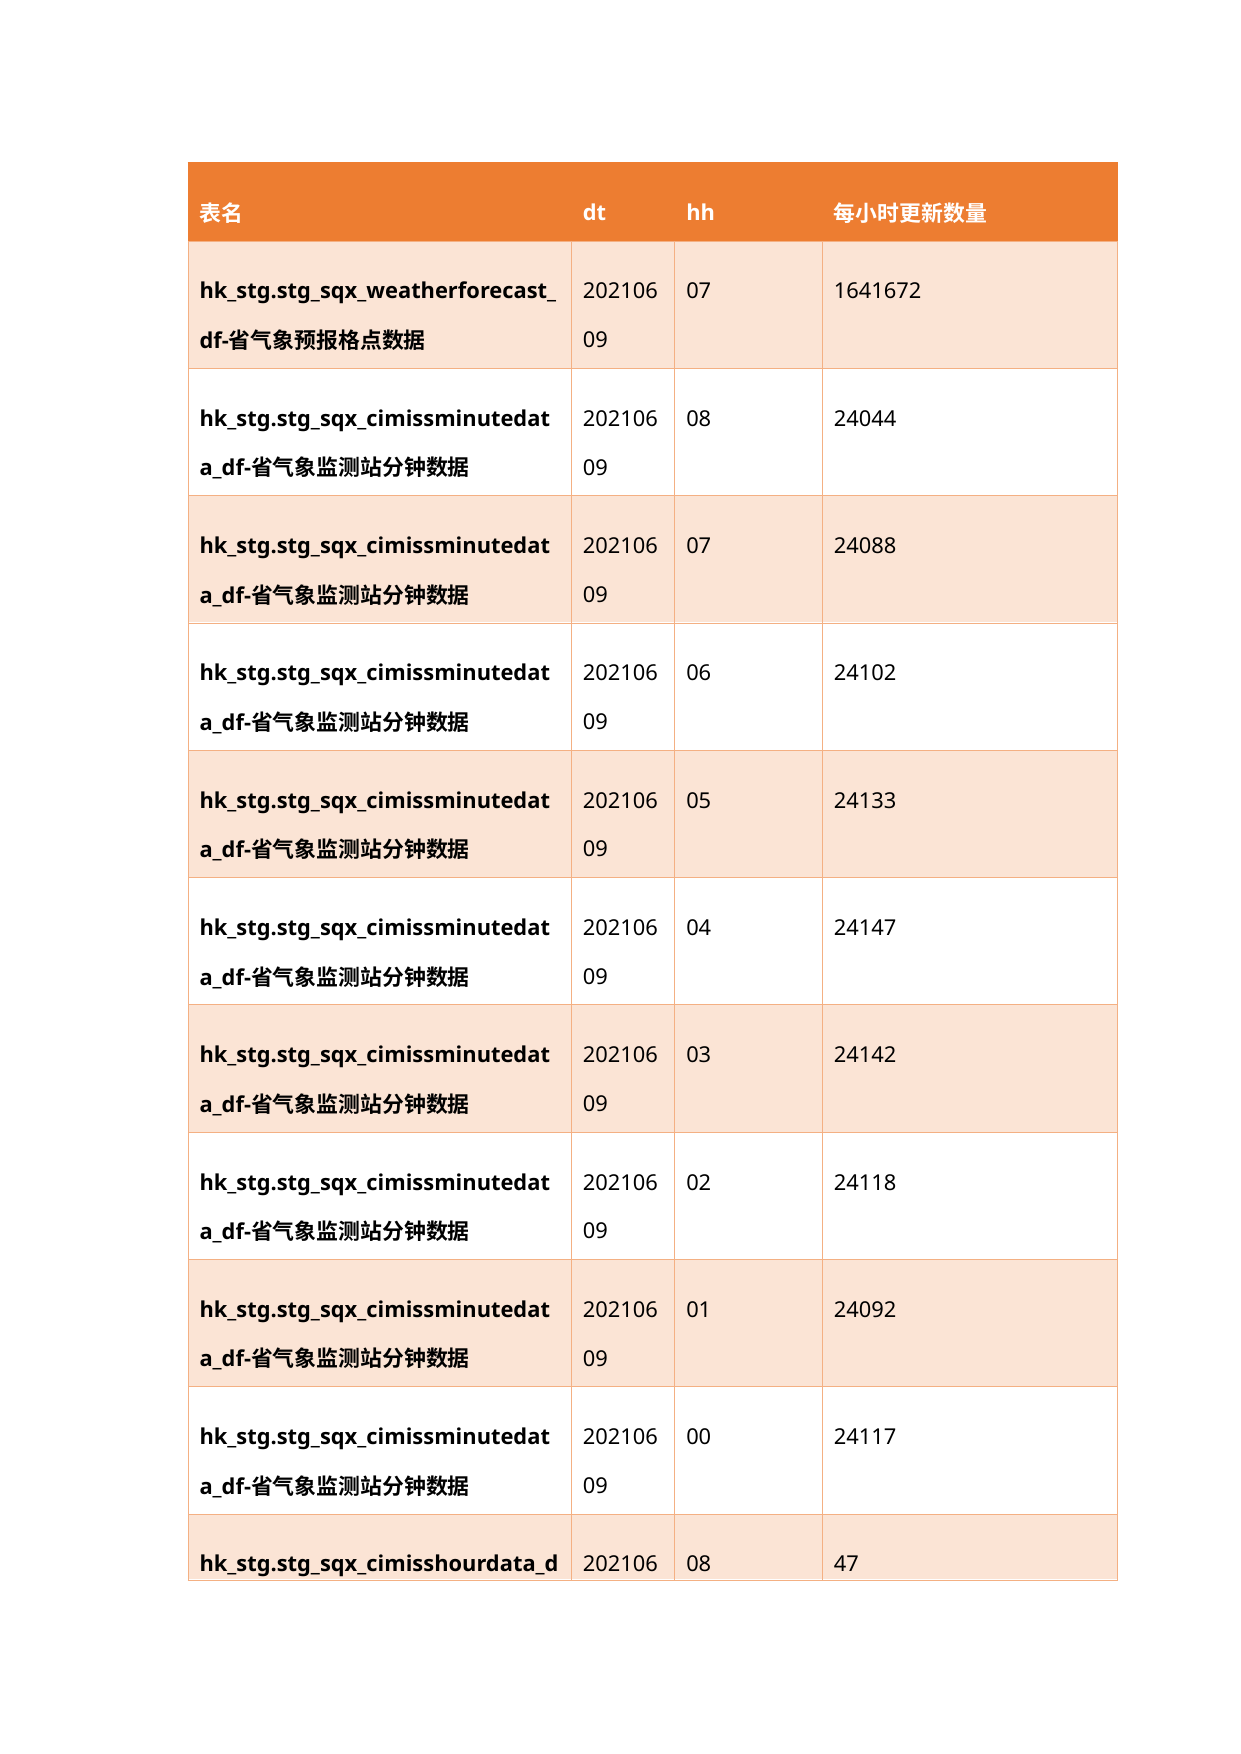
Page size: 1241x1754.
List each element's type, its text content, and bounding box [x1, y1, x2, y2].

table_cell 24142 [823, 1005, 1117, 1132]
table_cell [189, 1515, 571, 1579]
table_cell hk_stg.stg_sqx_cimissminutedata_df-省气象监测站分钟数据 [189, 1260, 571, 1386]
table_header 每小时更新数量 [823, 163, 1117, 241]
table_cell 24088 [823, 496, 1117, 622]
table_cell 08 [675, 1515, 822, 1579]
table_cell hk_stg.stg_sqx_cimissminutedata_df-省气象监测站分钟数据 [189, 751, 571, 877]
table_cell 24102 [823, 624, 1117, 750]
table_cell 24133 [823, 751, 1117, 877]
table_cell 24117 [823, 1387, 1117, 1513]
table_cell hk_stg.stg_sqx_cimissminutedata_df-省气象监测站分钟数据 [189, 496, 571, 622]
table_cell hk_stg.stg_sqx_cimissminutedata_df-省气象监测站分钟数据 [189, 1387, 571, 1513]
table_cell 07 [675, 242, 822, 368]
table_cell 20210609 [572, 1387, 674, 1513]
table_cell hk_stg.stg_sqx_weatherforecast_df-省气象预报格点数据 [189, 242, 571, 368]
table_cell 20210609 [572, 1260, 674, 1386]
table_cell 20210609 [572, 1005, 674, 1132]
table_cell 04 [675, 878, 822, 1004]
table_header dt [572, 163, 674, 241]
table_cell 47 [823, 1515, 1117, 1579]
table_cell 20210609 [572, 496, 674, 622]
table_cell 08 [675, 369, 822, 495]
table_cell 20210609 [572, 242, 674, 368]
table_cell 20210609 [572, 1515, 674, 1579]
table_cell hk_stg.stg_sqx_cimissminutedata_df-省气象监测站分钟数据 [189, 1005, 571, 1132]
table_header hh [675, 163, 822, 241]
table_cell 00 [675, 1387, 822, 1513]
table_cell 1641672 [823, 242, 1117, 368]
table_cell 07 [675, 496, 822, 622]
table_cell 24044 [823, 369, 1117, 495]
table_cell 02 [675, 1133, 822, 1259]
table_cell 01 [675, 1260, 822, 1386]
table_cell 20210609 [572, 1133, 674, 1259]
table_cell 20210609 [572, 624, 674, 750]
table_cell 20210609 [572, 878, 674, 1004]
table_header 表名 [189, 163, 571, 241]
table_cell 06 [675, 624, 822, 750]
table_cell hk_stg.stg_sqx_cimissminutedata_df-省气象监测站分钟数据 [189, 369, 571, 495]
table_cell hk_stg.stg_sqx_cimissminutedata_df-省气象监测站分钟数据 [189, 624, 571, 750]
table_cell 24118 [823, 1133, 1117, 1259]
table_cell 20210609 [572, 369, 674, 495]
table_cell 24092 [823, 1260, 1117, 1386]
table_cell 03 [675, 1005, 822, 1132]
table_cell hk_stg.stg_sqx_cimissminutedata_df-省气象监测站分钟数据 [189, 1133, 571, 1259]
table_cell 20210609 [572, 751, 674, 877]
table_cell hk_stg.stg_sqx_cimissminutedata_df-省气象监测站分钟数据 [189, 878, 571, 1004]
table_cell 05 [675, 751, 822, 877]
table_cell 24147 [823, 878, 1117, 1004]
